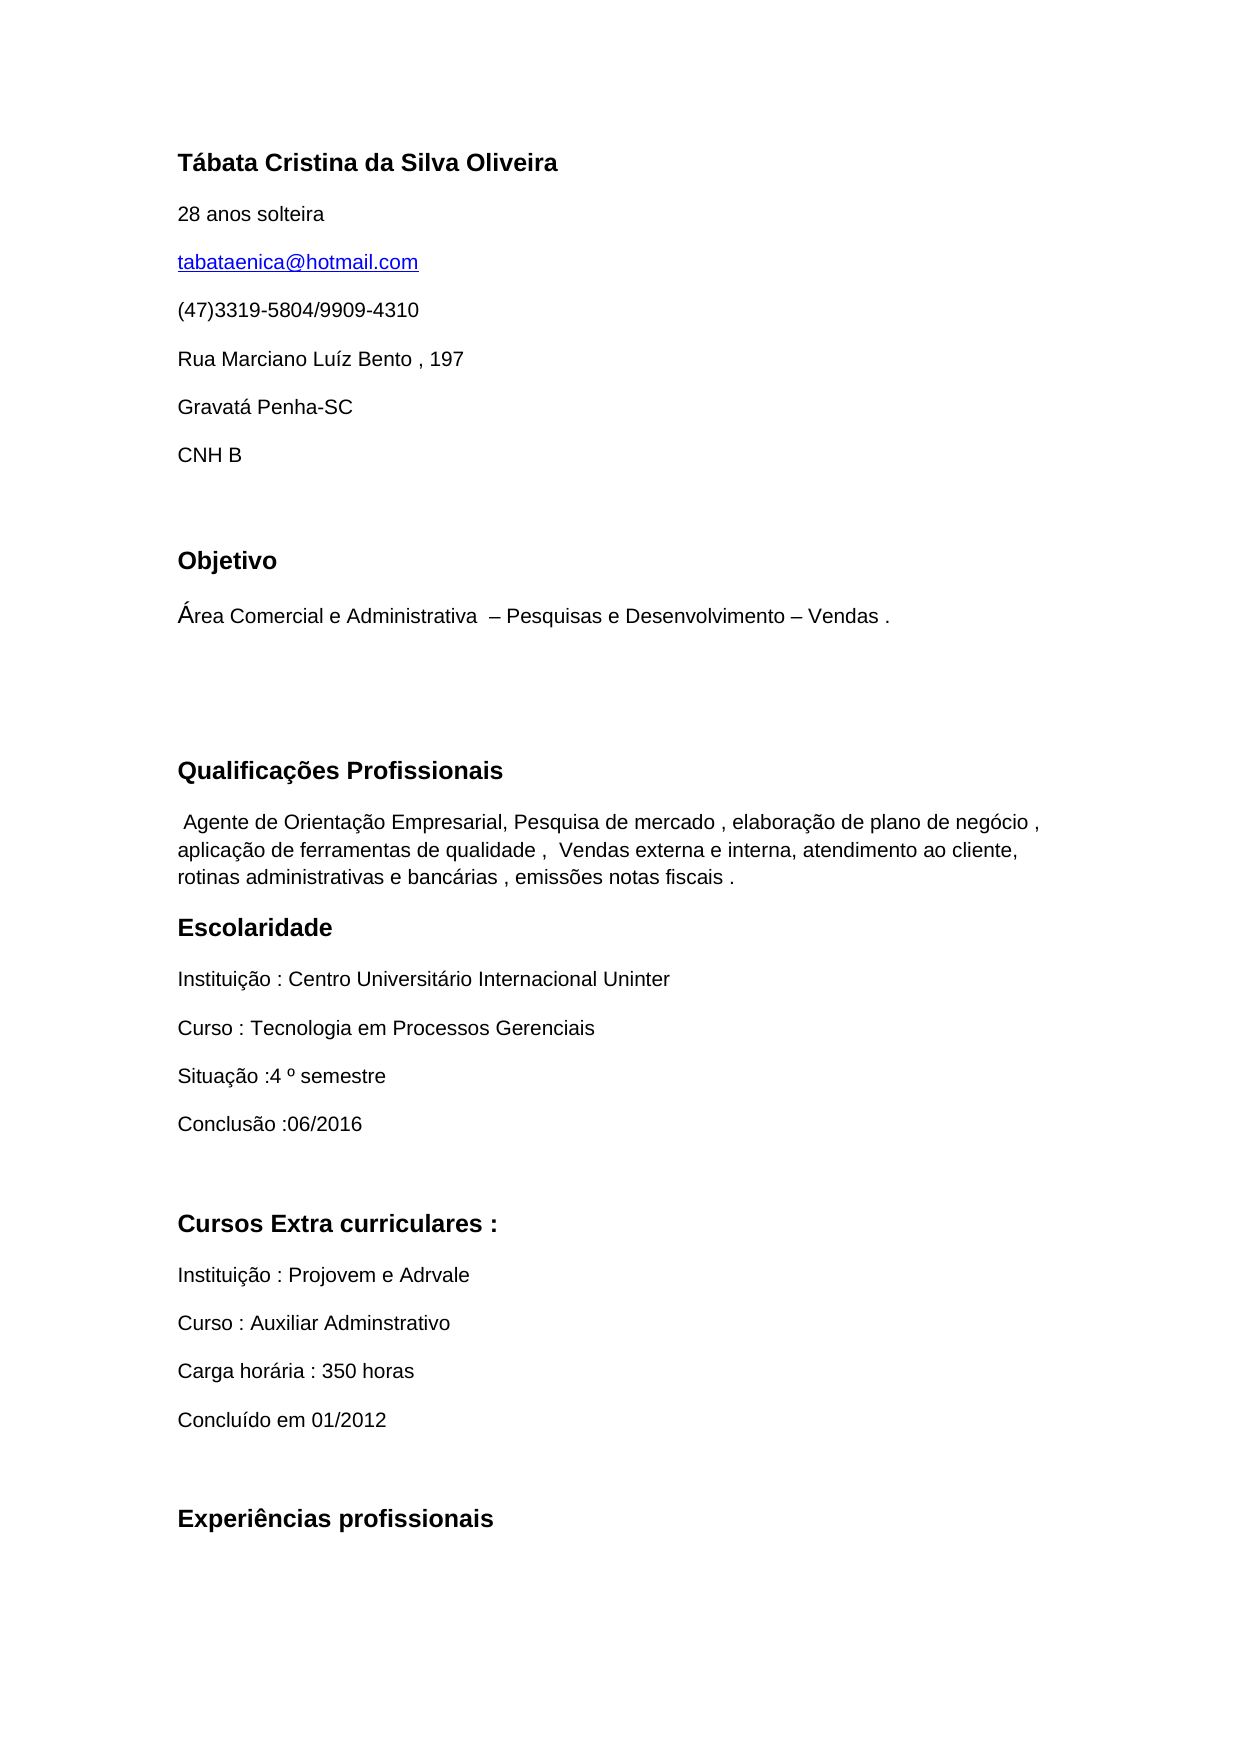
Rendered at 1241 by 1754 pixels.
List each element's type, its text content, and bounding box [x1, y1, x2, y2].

text Curso : Tecnologia em Processos Gerenciais [177, 1015, 1063, 1039]
text Cursos Extra curriculares : [177, 1209, 1063, 1237]
text Área Comercial e Administrativa – Pesquisas e Desenvolvimento – Vendas . [177, 600, 1063, 629]
text Agente de Orientação Empresarial, Pesquisa de mercado , elaboração de plano de negócio , aplicação de ferramentas de qualidade , Vendas externa e interna, atendimento ao cliente, rotinas administrativas e bancárias , emissões notas fiscais . [177, 810, 1063, 889]
text (47)3319-5804/9909-4310 [177, 298, 1063, 322]
text Escolaridade [177, 913, 1063, 942]
text Situação :4 º semestre [177, 1064, 1063, 1088]
text Objetivo [177, 546, 1063, 575]
text Carga horária : 350 horas [177, 1359, 1063, 1383]
text Tábata Cristina da Silva Oliveira [177, 148, 1063, 176]
text tabataenica@hotmail.com [177, 250, 1063, 274]
text Experiências profissionais [177, 1504, 1063, 1533]
text Conclusão :06/2016 [177, 1112, 1063, 1136]
text Concluído em 01/2012 [177, 1408, 1063, 1432]
text 28 anos solteira [177, 202, 1063, 226]
text Rua Marciano Luíz Bento , 197 [177, 347, 1063, 371]
text Instituição : Centro Universitário Internacional Uninter [177, 967, 1063, 991]
text Curso : Auxiliar Adminstrativo [177, 1311, 1063, 1335]
text Instituição : Projovem e Adrvale [177, 1263, 1063, 1287]
text Qualificações Profissionais [177, 756, 1063, 785]
text CNH B [177, 443, 1063, 467]
text Gravatá Penha-SC [177, 395, 1063, 419]
